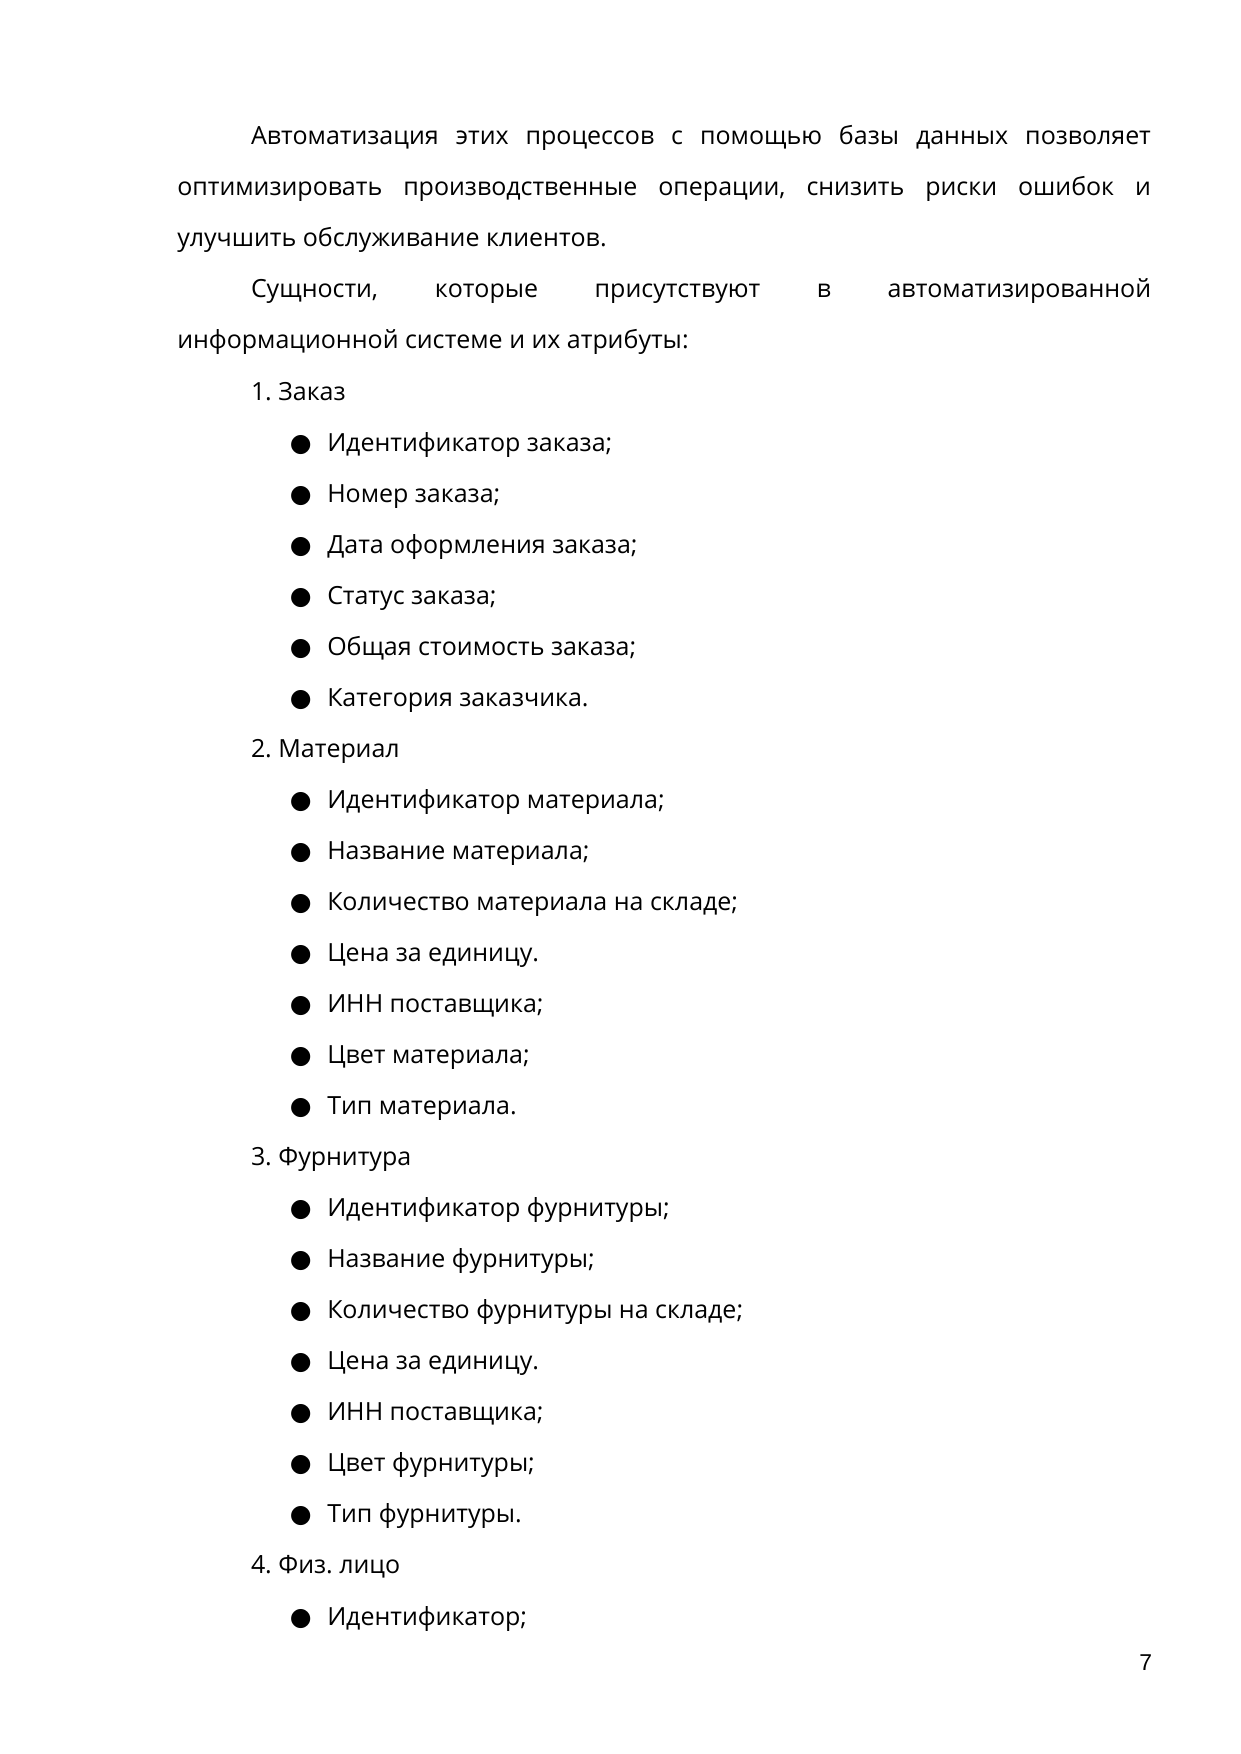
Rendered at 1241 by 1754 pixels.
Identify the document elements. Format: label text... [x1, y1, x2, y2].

list ИНН поставщика; [289, 1394, 1152, 1428]
list ИНН поставщика; [289, 986, 1152, 1020]
text Сущности, которые присутствуют в автоматизированной информационной системе и их атрибуты: [177, 271, 1152, 356]
list Категория заказчика. [289, 679, 1152, 713]
list Идентификатор материала; [289, 782, 1152, 816]
text 2. Материал [177, 731, 1152, 764]
text 1. Заказ [177, 373, 1152, 407]
text 4. Физ. лицо [177, 1547, 1152, 1581]
list Номер заказа; [289, 475, 1152, 509]
list Статус заказа; [289, 577, 1152, 611]
list Общая стоимость заказа; [289, 628, 1152, 662]
list Количество фурнитуры на складе; [289, 1292, 1152, 1326]
list Цена за единицу. [289, 935, 1152, 969]
list Идентификатор; [289, 1598, 1152, 1632]
list Название материала; [289, 833, 1152, 867]
list Идентификатор фурнитуры; [289, 1190, 1152, 1224]
list Идентификатор заказа; [289, 424, 1152, 458]
list Цвет фурнитуры; [289, 1445, 1152, 1479]
list Тип материала. [289, 1088, 1152, 1122]
list Название фурнитуры; [289, 1241, 1152, 1275]
text Автоматизация этих процессов с помощью базы данных позволяет оптимизировать производственные операции, снизить риски ошибок и улучшить обслуживание клиентов. [177, 118, 1152, 254]
list Количество материала на складе; [289, 884, 1152, 918]
list Цвет материала; [289, 1037, 1152, 1071]
text 3. Фурнитура [177, 1139, 1152, 1173]
list Дата оформления заказа; [289, 526, 1152, 560]
list Цена за единицу. [289, 1343, 1152, 1377]
list Тип фурнитуры. [289, 1496, 1152, 1530]
